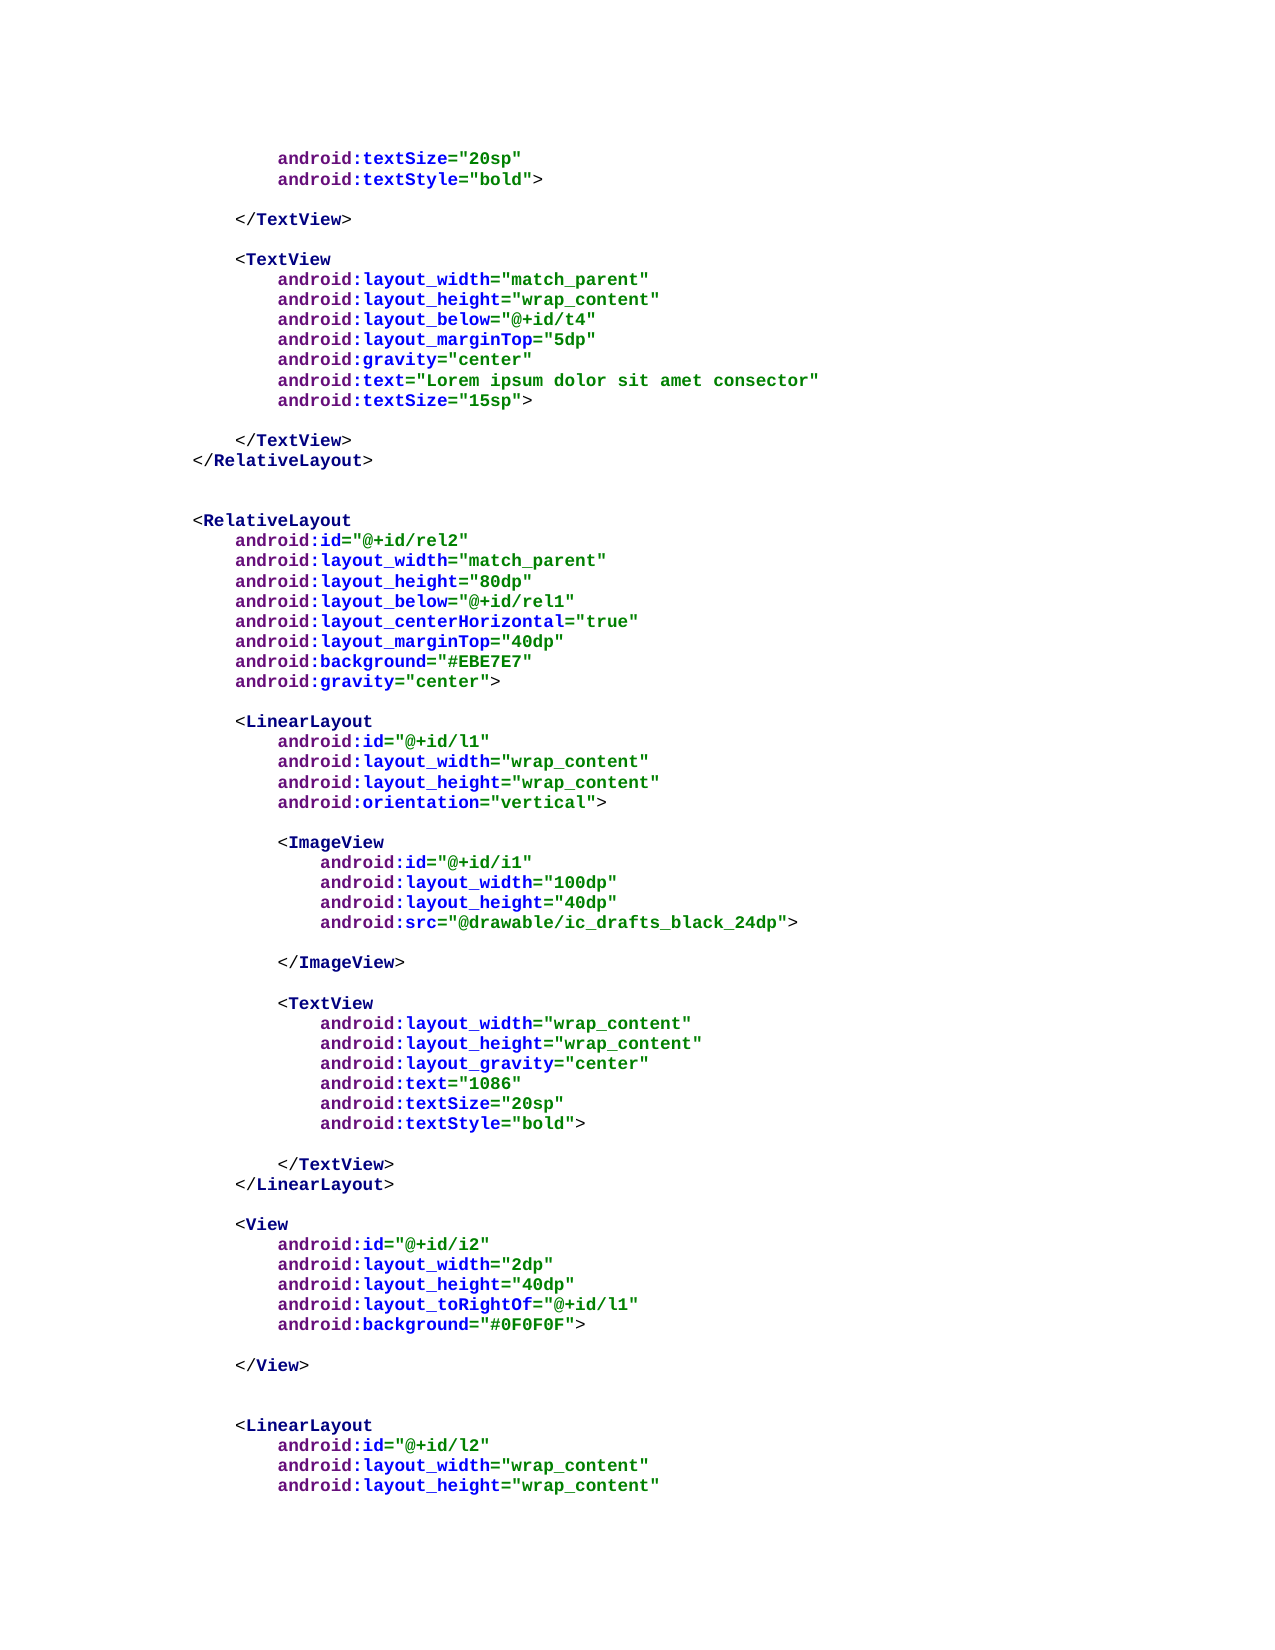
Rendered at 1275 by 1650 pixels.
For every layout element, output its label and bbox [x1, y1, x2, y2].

text [150, 150, 1125, 1497]
